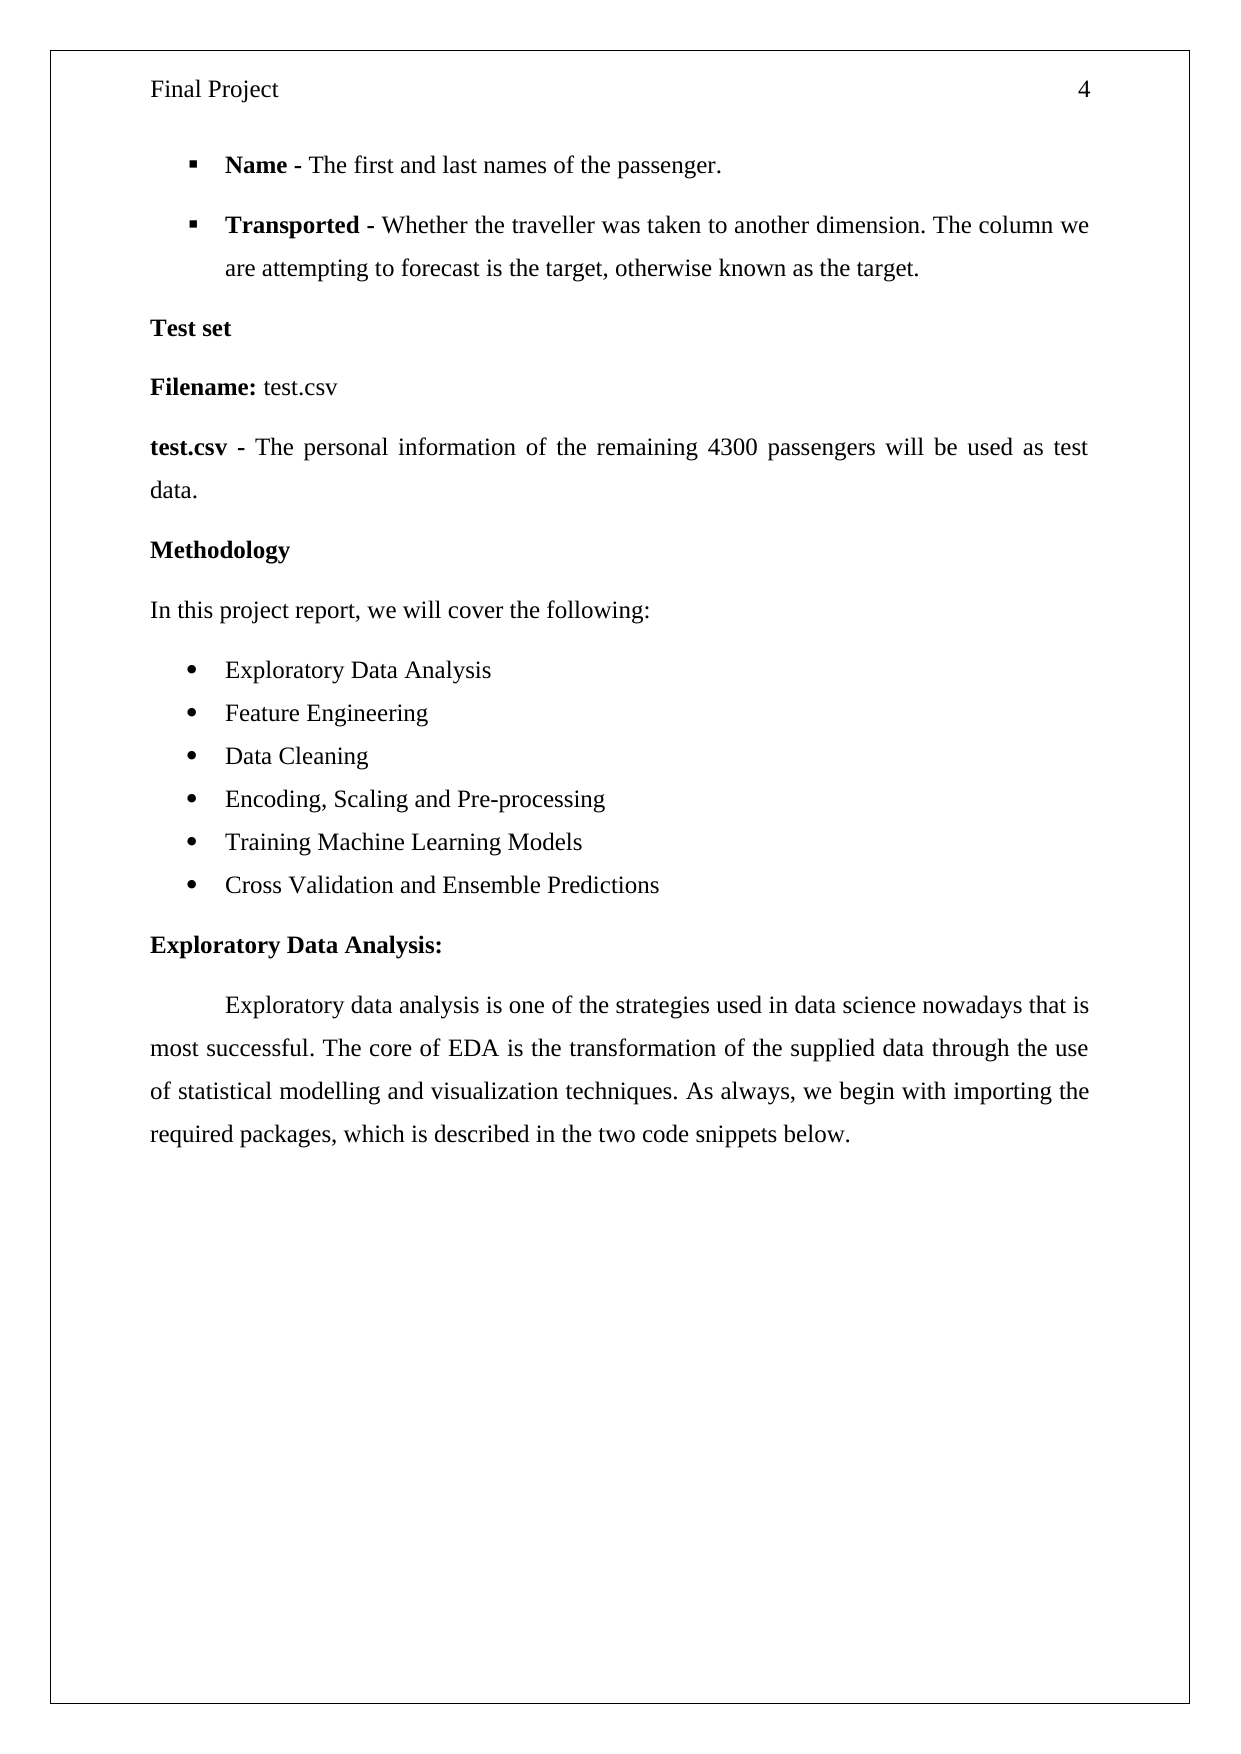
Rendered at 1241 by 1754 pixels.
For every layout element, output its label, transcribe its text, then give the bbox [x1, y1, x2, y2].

text Test set [150, 313, 1090, 341]
text Filename: test.csv [150, 372, 1090, 401]
list Training Machine Learning Models [187, 827, 1090, 856]
text Exploratory Data Analysis: [150, 930, 1090, 959]
list Encoding, Scaling and Pre-processing [187, 784, 1090, 813]
text Exploratory data analysis is one of the strategies used in data science nowadays that is most successful. The core of EDA is the transformation of the supplied data through the use of statistical modelling and visualization techniques. As always, we begin with importing the required packages, which is described in the two code snippets below. [150, 990, 1090, 1148]
text In this project report, we will cover the following: [150, 595, 1090, 624]
list Cross Validation and Ensemble Predictions [187, 870, 1090, 899]
text test.csv - The personal information of the remaining 4300 passengers will be used as test data. [150, 432, 1090, 504]
text Methodology [150, 535, 1090, 564]
list Data Cleaning [187, 741, 1090, 770]
list Feature Engineering [187, 698, 1090, 727]
list Name - The first and last names of the passenger. [187, 150, 1090, 179]
list Exploratory Data Analysis [187, 655, 1090, 683]
list Transported - Whether the traveller was taken to another dimension. The column we are attempting to forecast is the target, otherwise known as the target. [187, 210, 1090, 282]
